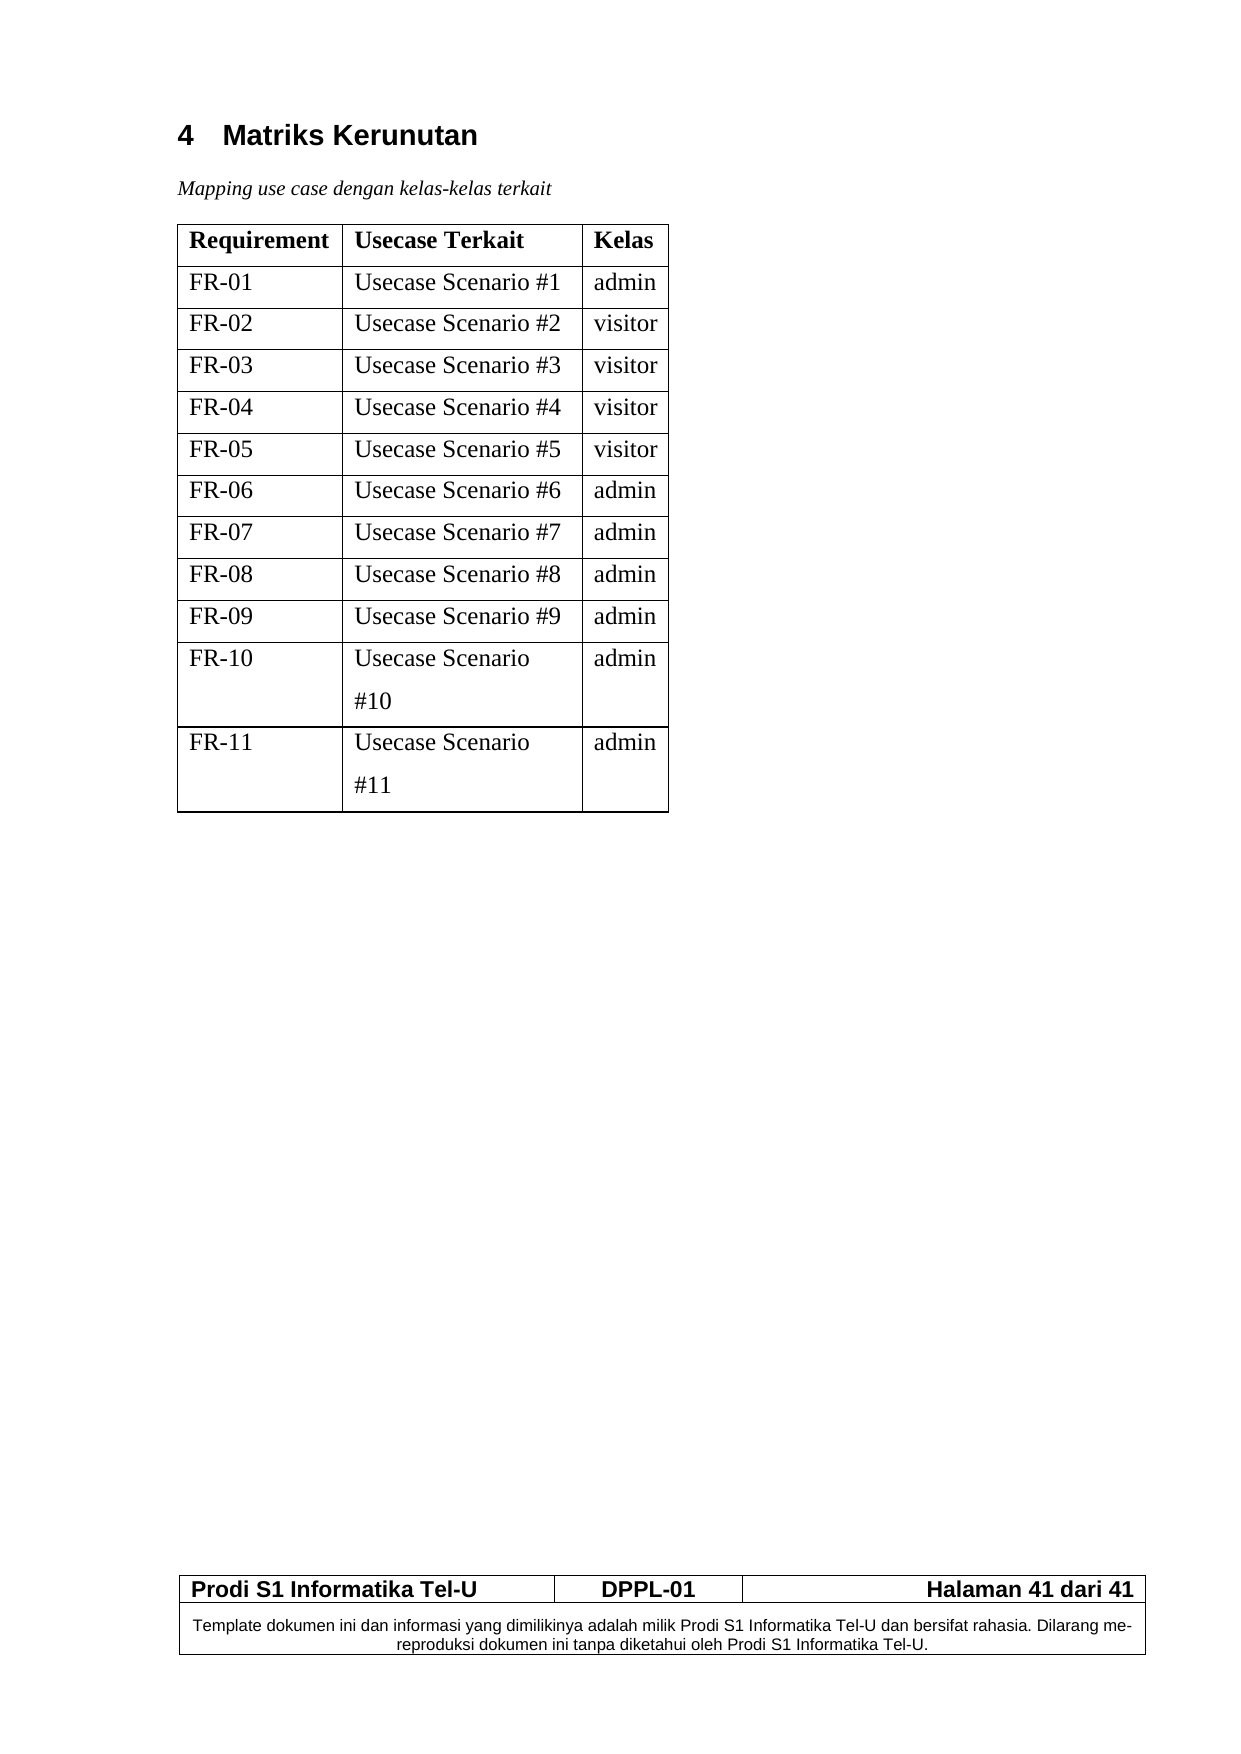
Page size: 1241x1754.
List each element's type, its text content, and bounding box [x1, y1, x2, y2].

table_cell Usecase Scenario #4 [343, 392, 582, 433]
table_cell FR-05 [178, 434, 342, 474]
table_cell Usecase Scenario #5 [343, 434, 582, 474]
table_cell visitor [583, 392, 668, 433]
table_cell Usecase Scenario #9 [343, 601, 582, 642]
table_cell admin [583, 476, 668, 516]
table_cell Usecase Scenario #2 [343, 309, 582, 349]
table_cell FR-07 [178, 517, 342, 558]
table_cell admin [583, 559, 668, 600]
table_cell admin [583, 267, 668, 307]
table_cell FR-11 [178, 728, 342, 811]
table_header Requirement [178, 225, 342, 266]
table_cell FR-10 [178, 643, 342, 726]
table_cell Usecase Scenario #1 [343, 267, 582, 307]
table_cell FR-02 [178, 309, 342, 349]
table_cell Usecase Scenario #7 [343, 517, 582, 558]
table_cell admin [583, 517, 668, 558]
table_cell FR-04 [178, 392, 342, 433]
table_header Kelas [583, 225, 668, 266]
table_cell Usecase Scenario #6 [343, 476, 582, 516]
table_cell admin [583, 643, 668, 726]
subtitle Matriks Kerunutan [177, 118, 1122, 152]
text Mapping use case dengan kelas-kelas terkait [177, 176, 1122, 200]
table_cell visitor [583, 309, 668, 349]
table_cell Usecase Scenario #10 [343, 643, 582, 726]
table_cell visitor [583, 350, 668, 391]
table_cell visitor [583, 434, 668, 474]
table_cell admin [583, 728, 668, 811]
table_cell FR-06 [178, 476, 342, 516]
table_cell FR-08 [178, 559, 342, 600]
table_cell FR-03 [178, 350, 342, 391]
table_cell Usecase Scenario #3 [343, 350, 582, 391]
table_cell admin [583, 601, 668, 642]
table_cell Usecase Scenario #11 [343, 728, 582, 811]
table_cell FR-01 [178, 267, 342, 307]
table_header Usecase Terkait [343, 225, 582, 266]
table_cell Usecase Scenario #8 [343, 559, 582, 600]
table_cell FR-09 [178, 601, 342, 642]
